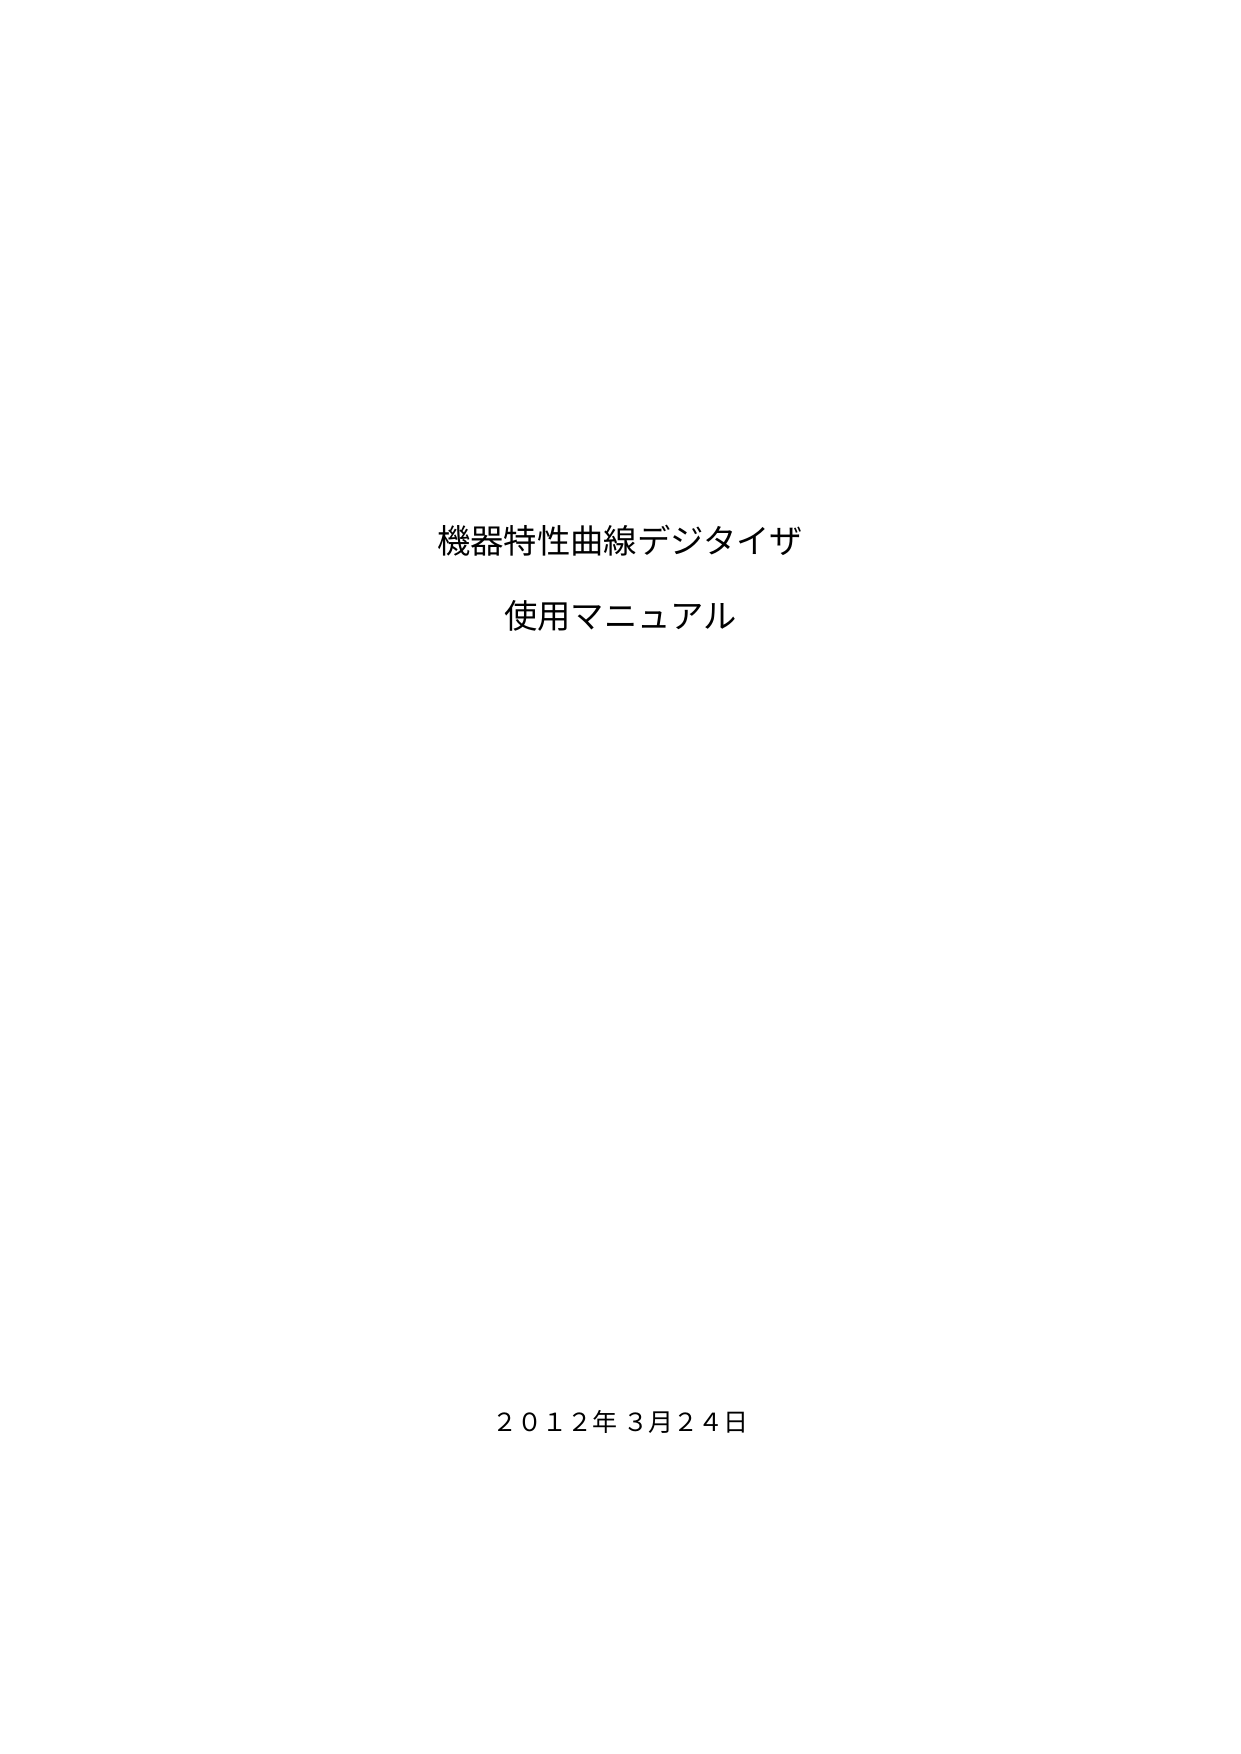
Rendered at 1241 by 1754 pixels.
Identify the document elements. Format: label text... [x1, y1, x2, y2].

text 使用マニュアル [112, 577, 1128, 652]
text 機器特性曲線デジタイザ [112, 502, 1128, 577]
text ２０１２年 ３月２４日 [112, 1402, 1128, 1439]
